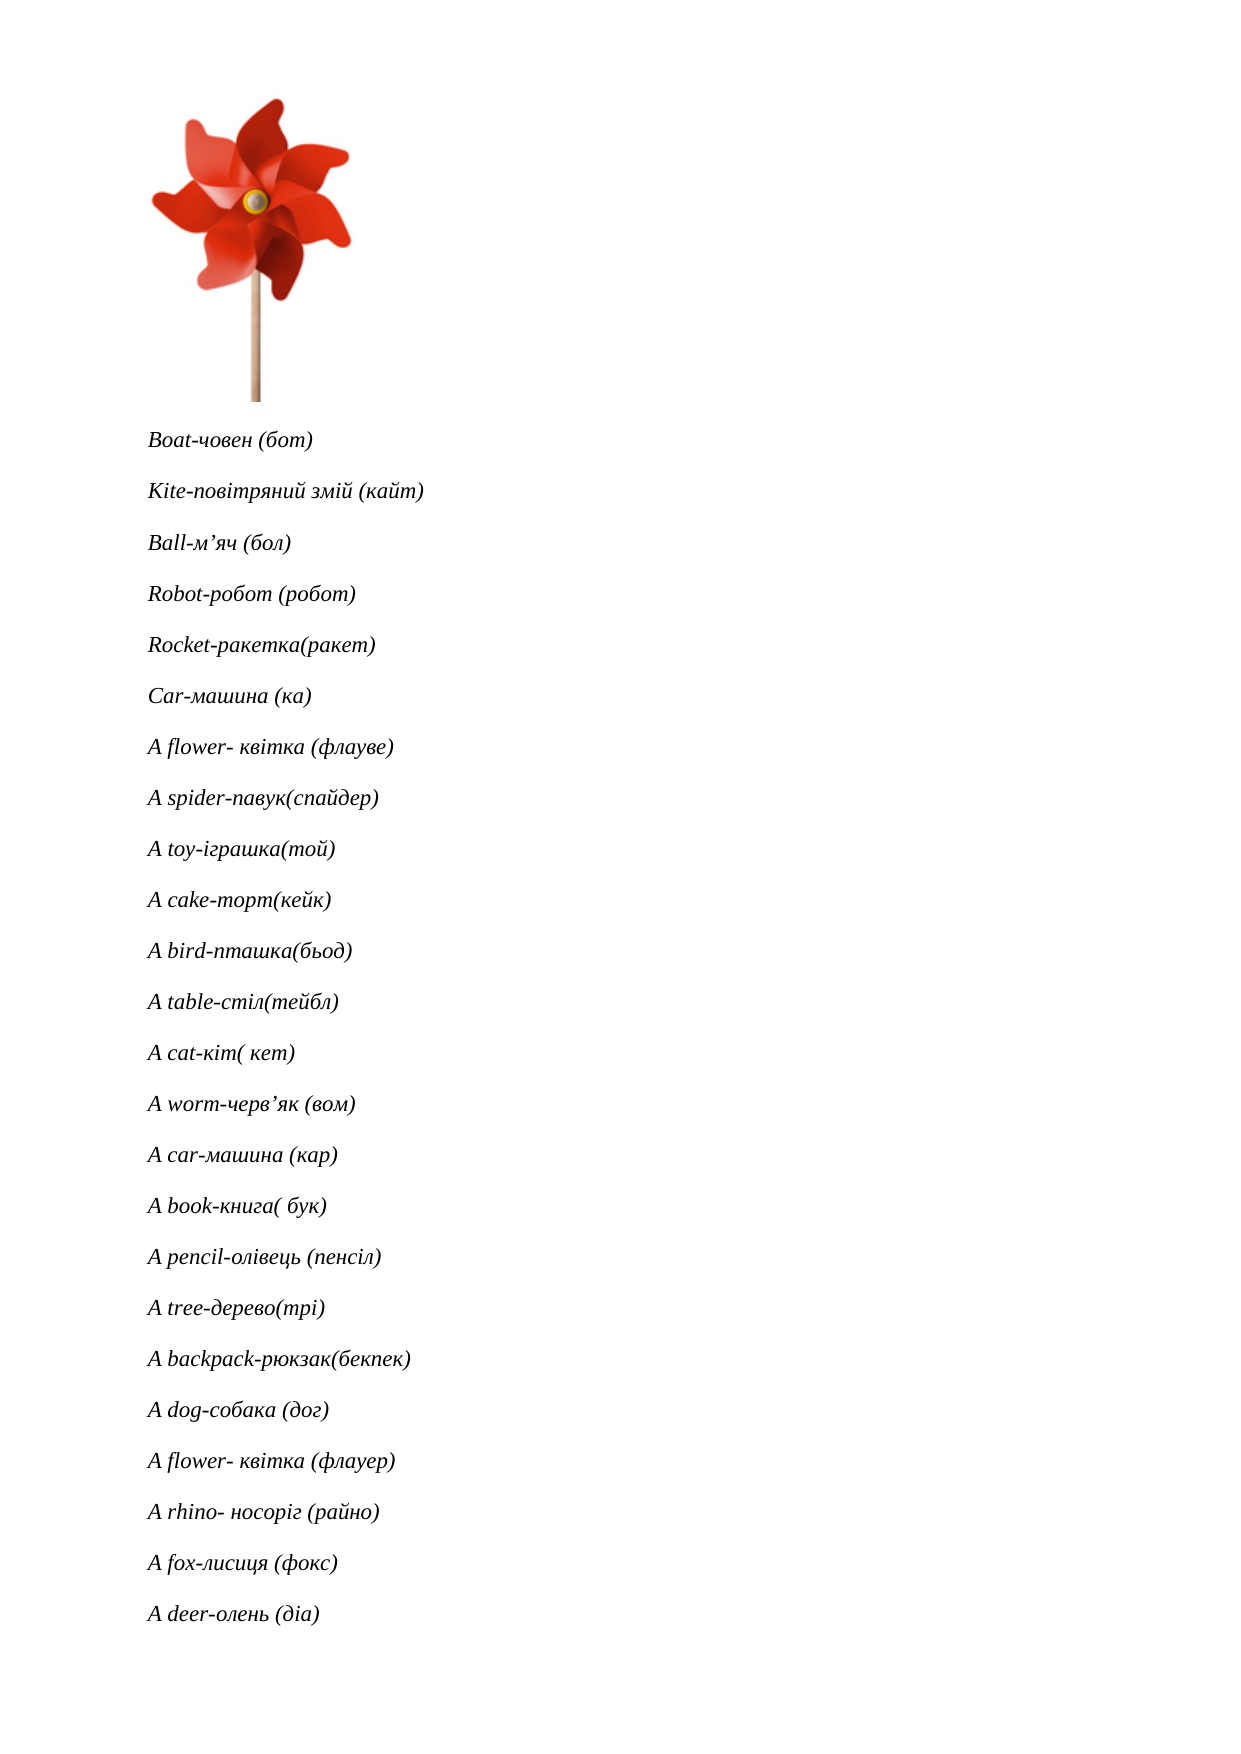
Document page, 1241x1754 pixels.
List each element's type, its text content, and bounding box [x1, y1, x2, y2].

text A flower- квітка (флауер) [148, 1447, 1152, 1474]
text A tree-дерево(трі) [148, 1294, 1152, 1321]
text A flower- квітка (флауве) [148, 733, 1152, 759]
text A spider-павук(спайдер) [148, 784, 1152, 810]
picture [147, 88, 357, 402]
text A cat-кіт( кет) [148, 1039, 1152, 1065]
text Kite-повітряний змій (кайт) [148, 478, 1152, 504]
text Rocket-ракетка(ракет) [148, 631, 1152, 657]
text A car-машина (кар) [148, 1141, 1152, 1167]
text A book-книга( бук) [148, 1192, 1152, 1218]
text A rhino- носоріг (райно) [148, 1498, 1152, 1525]
text Ball-м’яч (бол) [148, 529, 1152, 555]
text A backpack-рюкзак(бекпек) [148, 1345, 1152, 1372]
text Boat-човен (бот) [148, 427, 1152, 453]
text A deer-олень (діа) [148, 1601, 1152, 1627]
text A dog-собака (дог) [148, 1396, 1152, 1423]
text A fox-лисиця (фокс) [148, 1549, 1152, 1576]
text Robot-робот (робот) [148, 580, 1152, 606]
text A table-стіл(тейбл) [148, 988, 1152, 1014]
text A cake-торт(кейк) [148, 886, 1152, 912]
text A pencil-олівець (пенсіл) [148, 1243, 1152, 1269]
text A bird-пташка(бьод) [148, 937, 1152, 963]
text A worm-черв’як (вом) [148, 1090, 1152, 1116]
text A toy-іграшка(той) [148, 835, 1152, 861]
text Car-машина (ка) [148, 682, 1152, 708]
